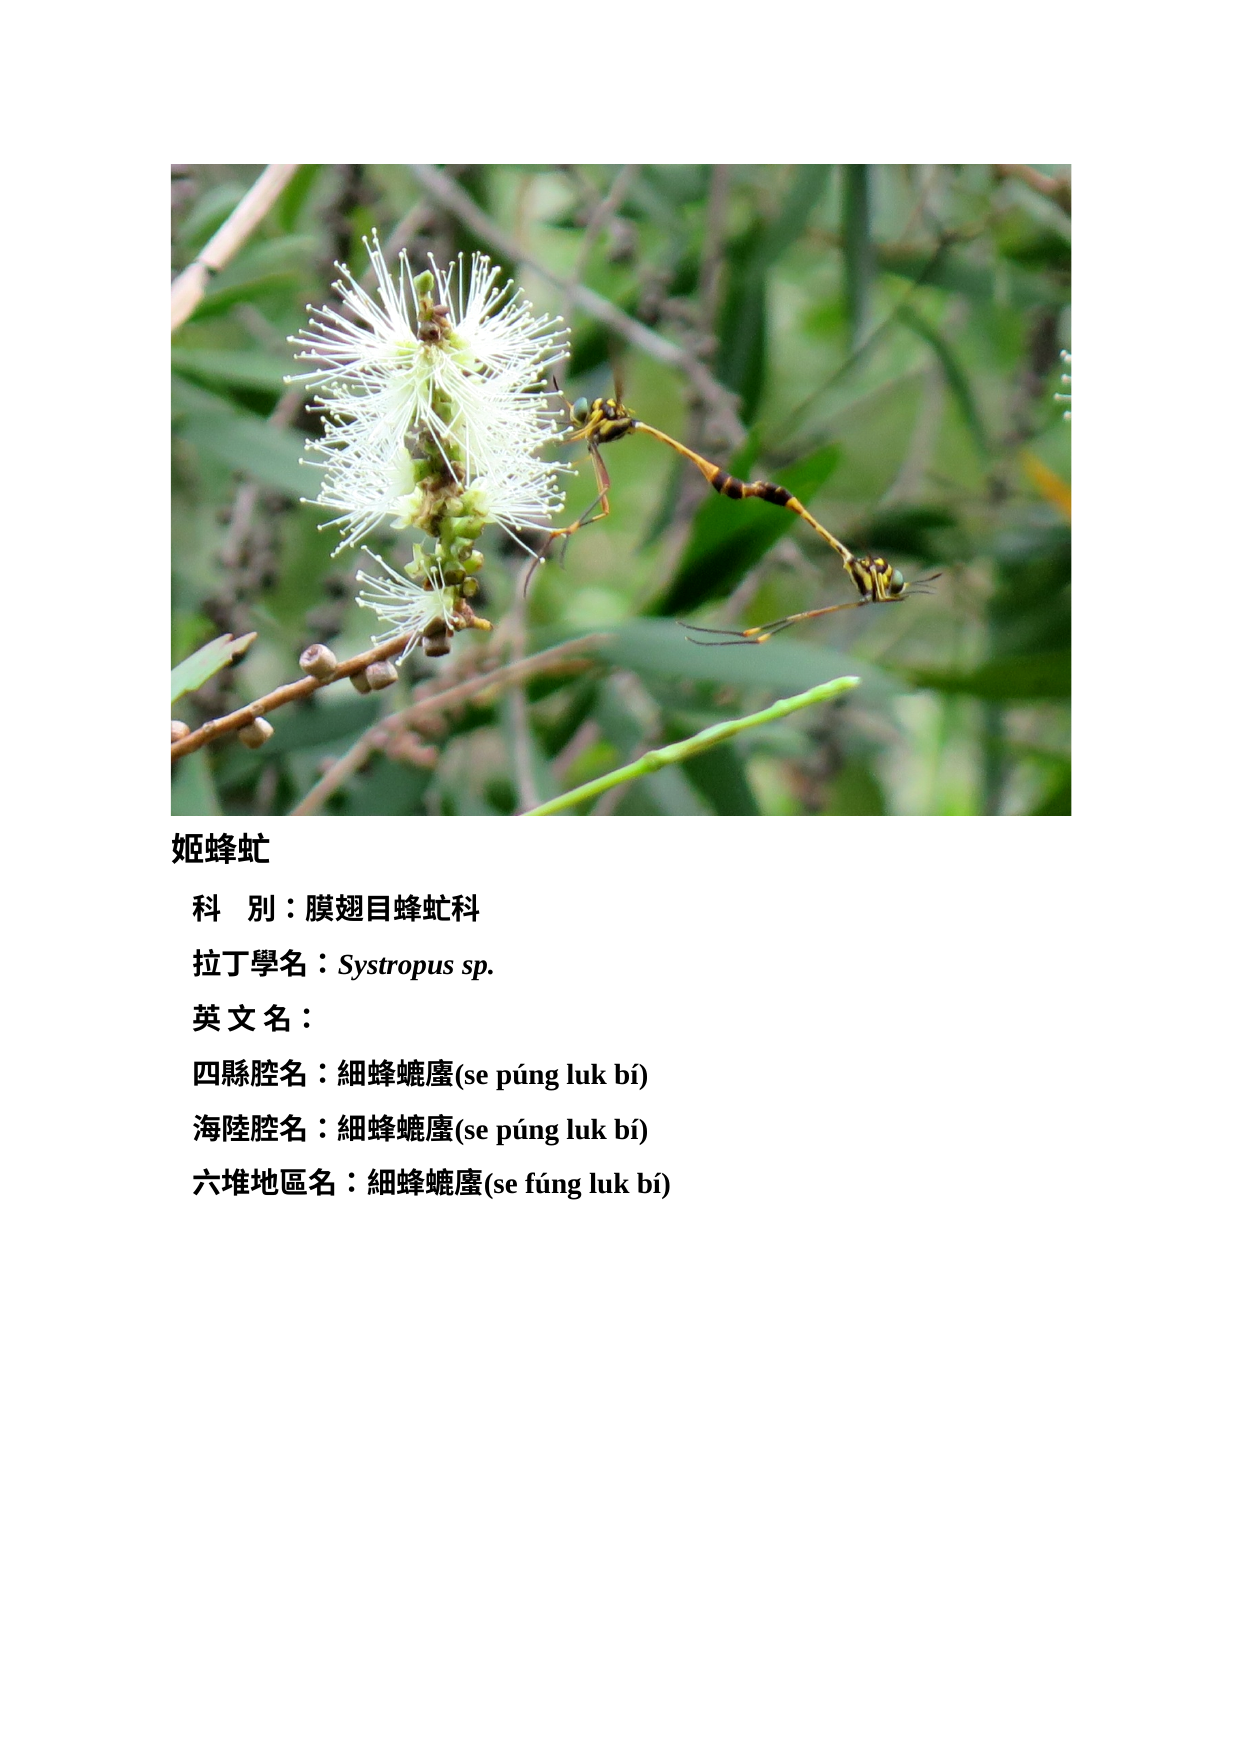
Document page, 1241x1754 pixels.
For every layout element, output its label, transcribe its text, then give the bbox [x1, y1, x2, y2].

picture [170, 164, 1072, 816]
table_header [160, 165, 1078, 823]
table_cell 姬蜂虻 科 別：膜翅目蜂虻科 拉丁學名：Systropus sp. 英 文 名： 四縣腔名：細蜂螰螷(se púng luk bí) 海陸腔名：細蜂螰螷(se púng luk bí) 六堆地區名：細蜂螰螷(se fúng luk bí) [160, 823, 1078, 1211]
